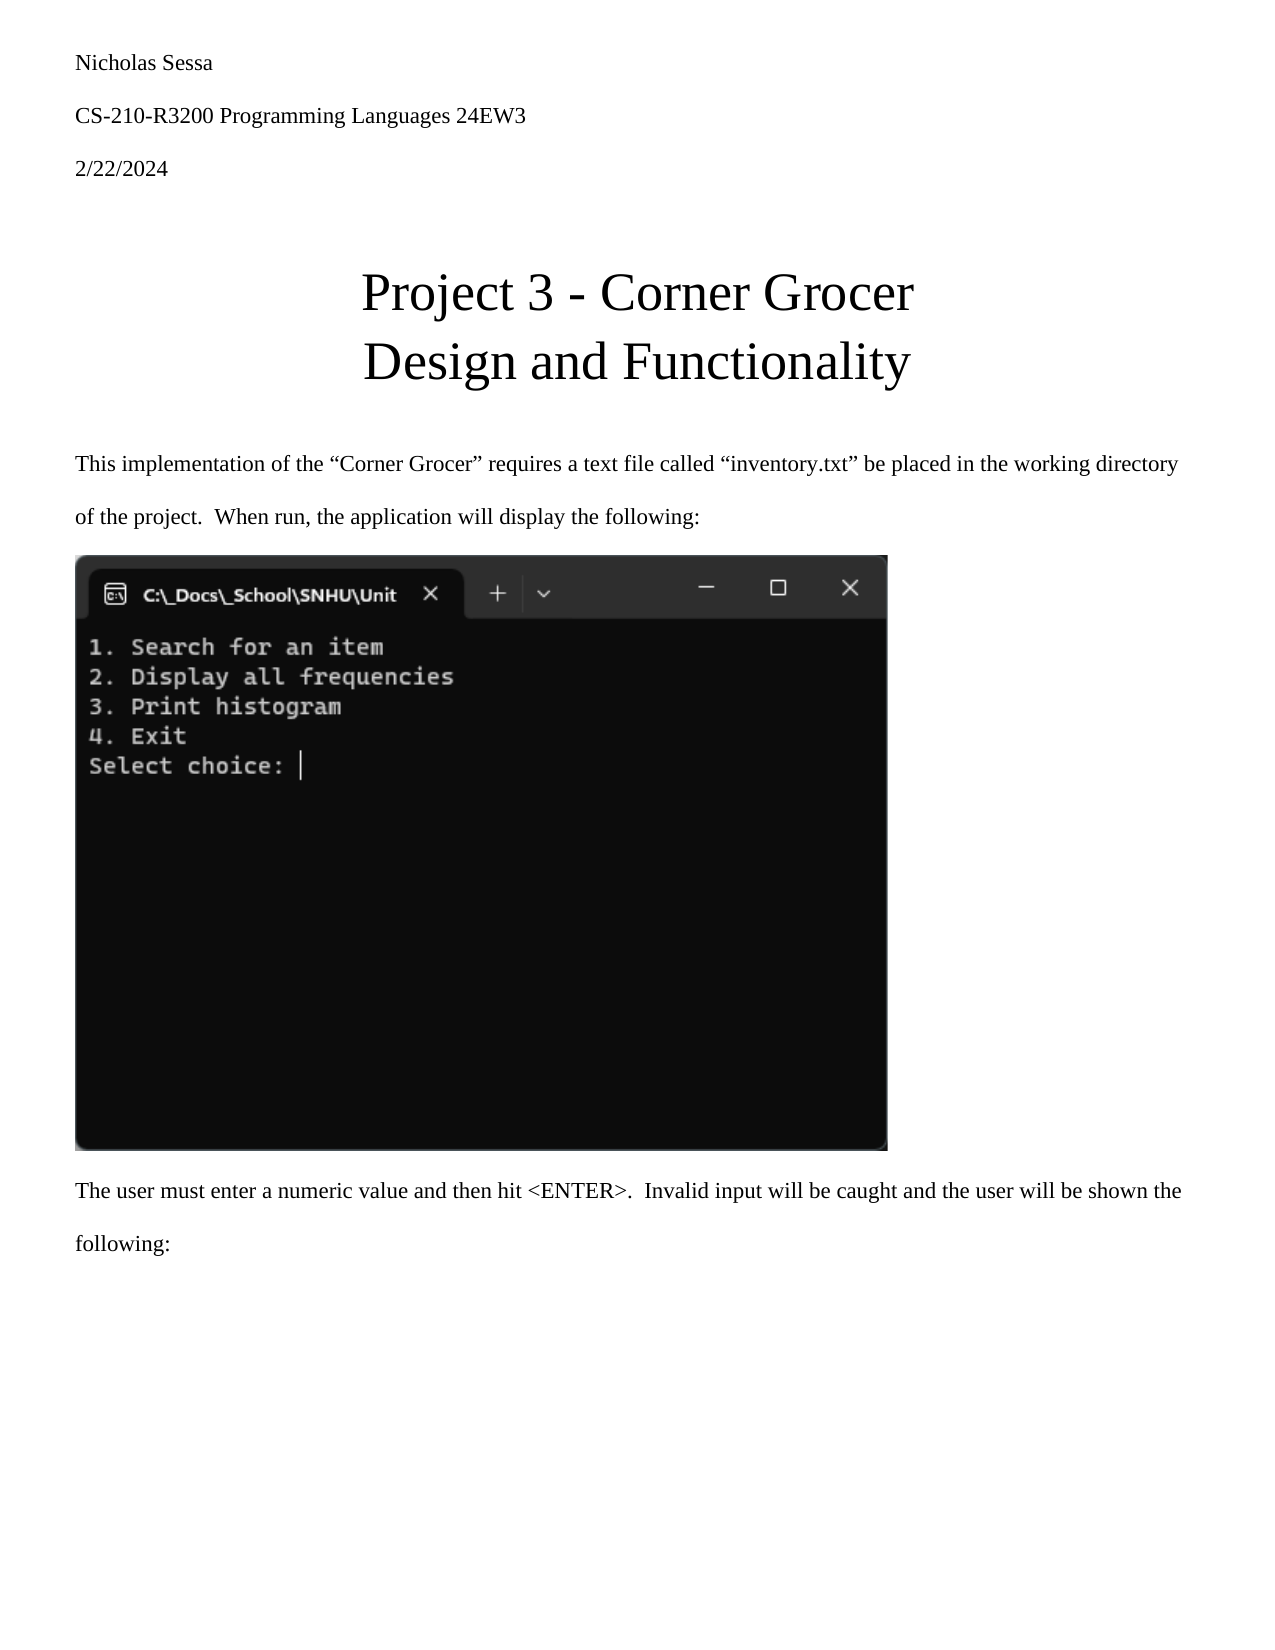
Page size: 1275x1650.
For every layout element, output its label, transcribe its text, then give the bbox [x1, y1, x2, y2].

text CS-210-R3200 Programming Languages 24EW3 [75, 102, 1200, 128]
title Design and Functionality [75, 329, 1200, 391]
text 2/22/2024 [75, 155, 1200, 181]
title Project 3 - Corner Grocer [75, 260, 1200, 323]
picture [75, 555, 888, 1151]
text The user must enter a numeric value and then hit <ENTER>. Invalid input will be caught and the user will be shown the following: [75, 1177, 1200, 1256]
text This implementation of the “Corner Grocer” requires a text file called “inventory.txt” be placed in the working directory of the project. When run, the application will display the following: [75, 450, 1200, 529]
text Nicholas Sessa [75, 49, 1200, 76]
